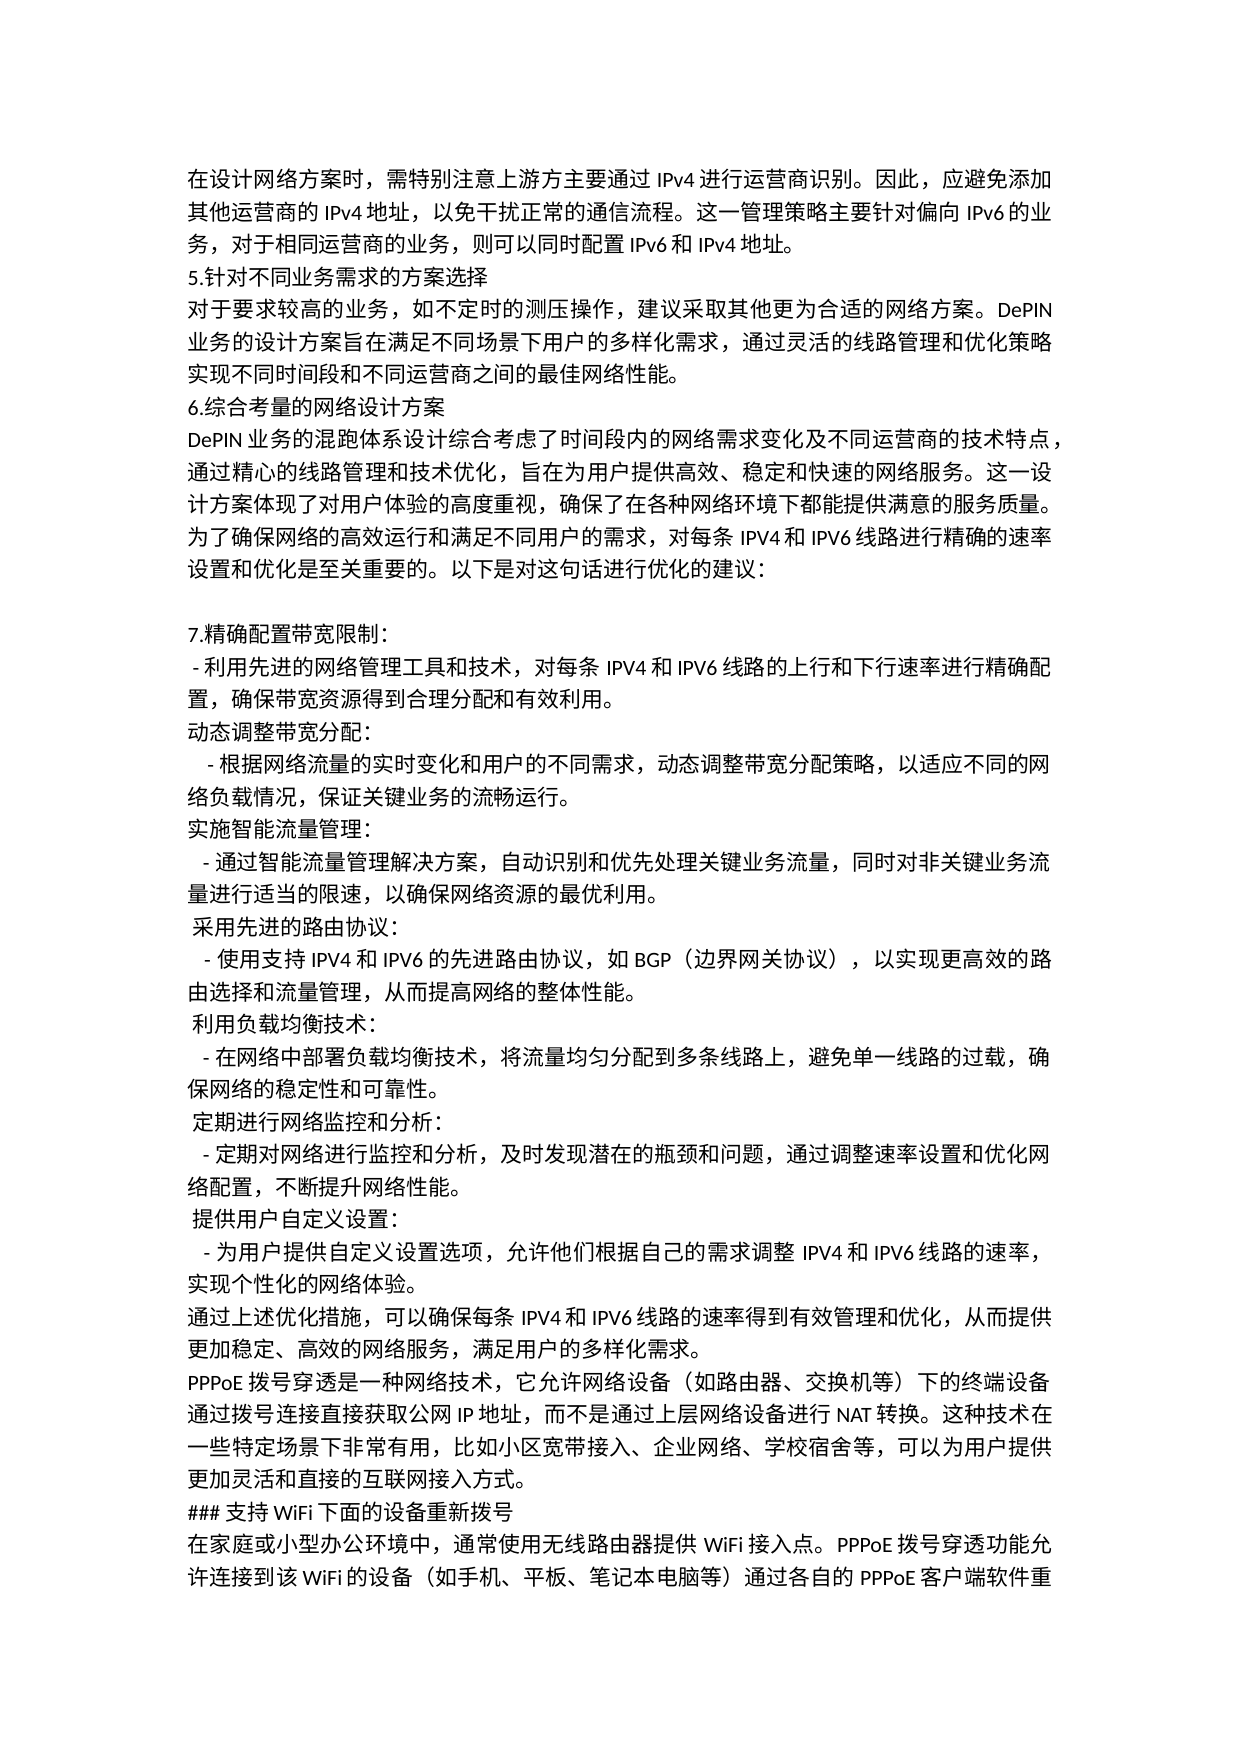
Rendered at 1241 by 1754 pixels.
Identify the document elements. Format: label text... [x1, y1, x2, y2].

text - 利用先进的网络管理工具和技术，对每条IPV4和IPV6线路的上行和下行速率进行精确配置，确保带宽资源得到合理分配和有效利用。 [187, 649, 1053, 714]
text ### 支持WiFi下面的设备重新拨号 [187, 1494, 1053, 1527]
text - 在网络中部署负载均衡技术，将流量均匀分配到多条线路上，避免单一线路的过载，确保网络的稳定性和可靠性。 [187, 1039, 1053, 1104]
text 提供用户自定义设置： [187, 1202, 1053, 1234]
text PPPoE拨号穿透是一种网络技术，它允许网络设备（如路由器、交换机等）下的终端设备通过拨号连接直接获取公网IP地址，而不是通过上层网络设备进行NAT转换。这种技术在一些特定场景下非常有用，比如小区宽带接入、企业网络、学校宿舍等，可以为用户提供更加灵活和直接的互联网接入方式。 [187, 1364, 1053, 1494]
text 采用先进的路由协议： [187, 909, 1053, 942]
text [187, 1527, 1053, 1592]
text 动态调整带宽分配： [187, 714, 1053, 747]
text 在设计网络方案时，需特别注意上游方主要通过IPv4进行运营商识别。因此，应避免添加其他运营商的IPv4地址，以免干扰正常的通信流程。这一管理策略主要针对偏向IPv6的业务，对于相同运营商的业务，则可以同时配置IPv6和IPv4地址。 [187, 162, 1053, 259]
text 实施智能流量管理： [187, 812, 1053, 844]
text 7.精确配置带宽限制： [187, 617, 1053, 649]
text - 为用户提供自定义设置选项，允许他们根据自己的需求调整IPV4和IPV6线路的速率，实现个性化的网络体验。 [187, 1234, 1053, 1299]
text - 根据网络流量的实时变化和用户的不同需求，动态调整带宽分配策略，以适应不同的网络负载情况，保证关键业务的流畅运行。 [187, 747, 1053, 812]
text 6.综合考量的网络设计方案 [187, 389, 1053, 422]
text 为了确保网络的高效运行和满足不同用户的需求，对每条IPV4和IPV6线路进行精确的速率设置和优化是至关重要的。以下是对这句话进行优化的建议： [187, 519, 1053, 584]
text - 使用支持IPV4和IPV6的先进路由协议，如BGP（边界网关协议），以实现更高效的路由选择和流量管理，从而提高网络的整体性能。 [187, 942, 1053, 1007]
text - 定期对网络进行监控和分析，及时发现潜在的瓶颈和问题，通过调整速率设置和优化网络配置，不断提升网络性能。 [187, 1137, 1053, 1202]
text 对于要求较高的业务，如不定时的测压操作，建议采取其他更为合适的网络方案。DePIN业务的设计方案旨在满足不同场景下用户的多样化需求，通过灵活的线路管理和优化策略，实现不同时间段和不同运营商之间的最佳网络性能。 [187, 292, 1053, 389]
text 利用负载均衡技术： [187, 1007, 1053, 1039]
text 5.针对不同业务需求的方案选择 [187, 259, 1053, 292]
text DePIN业务的混跑体系设计综合考虑了时间段内的网络需求变化及不同运营商的技术特点，通过精心的线路管理和技术优化，旨在为用户提供高效、稳定和快速的网络服务。这一设计方案体现了对用户体验的高度重视，确保了在各种网络环境下都能提供满意的服务质量。 [187, 422, 1053, 519]
text 定期进行网络监控和分析： [187, 1104, 1053, 1137]
text - 通过智能流量管理解决方案，自动识别和优先处理关键业务流量，同时对非关键业务流量进行适当的限速，以确保网络资源的最优利用。 [187, 844, 1053, 909]
text 通过上述优化措施，可以确保每条IPV4和IPV6线路的速率得到有效管理和优化，从而提供更加稳定、高效的网络服务，满足用户的多样化需求。 [187, 1299, 1053, 1364]
